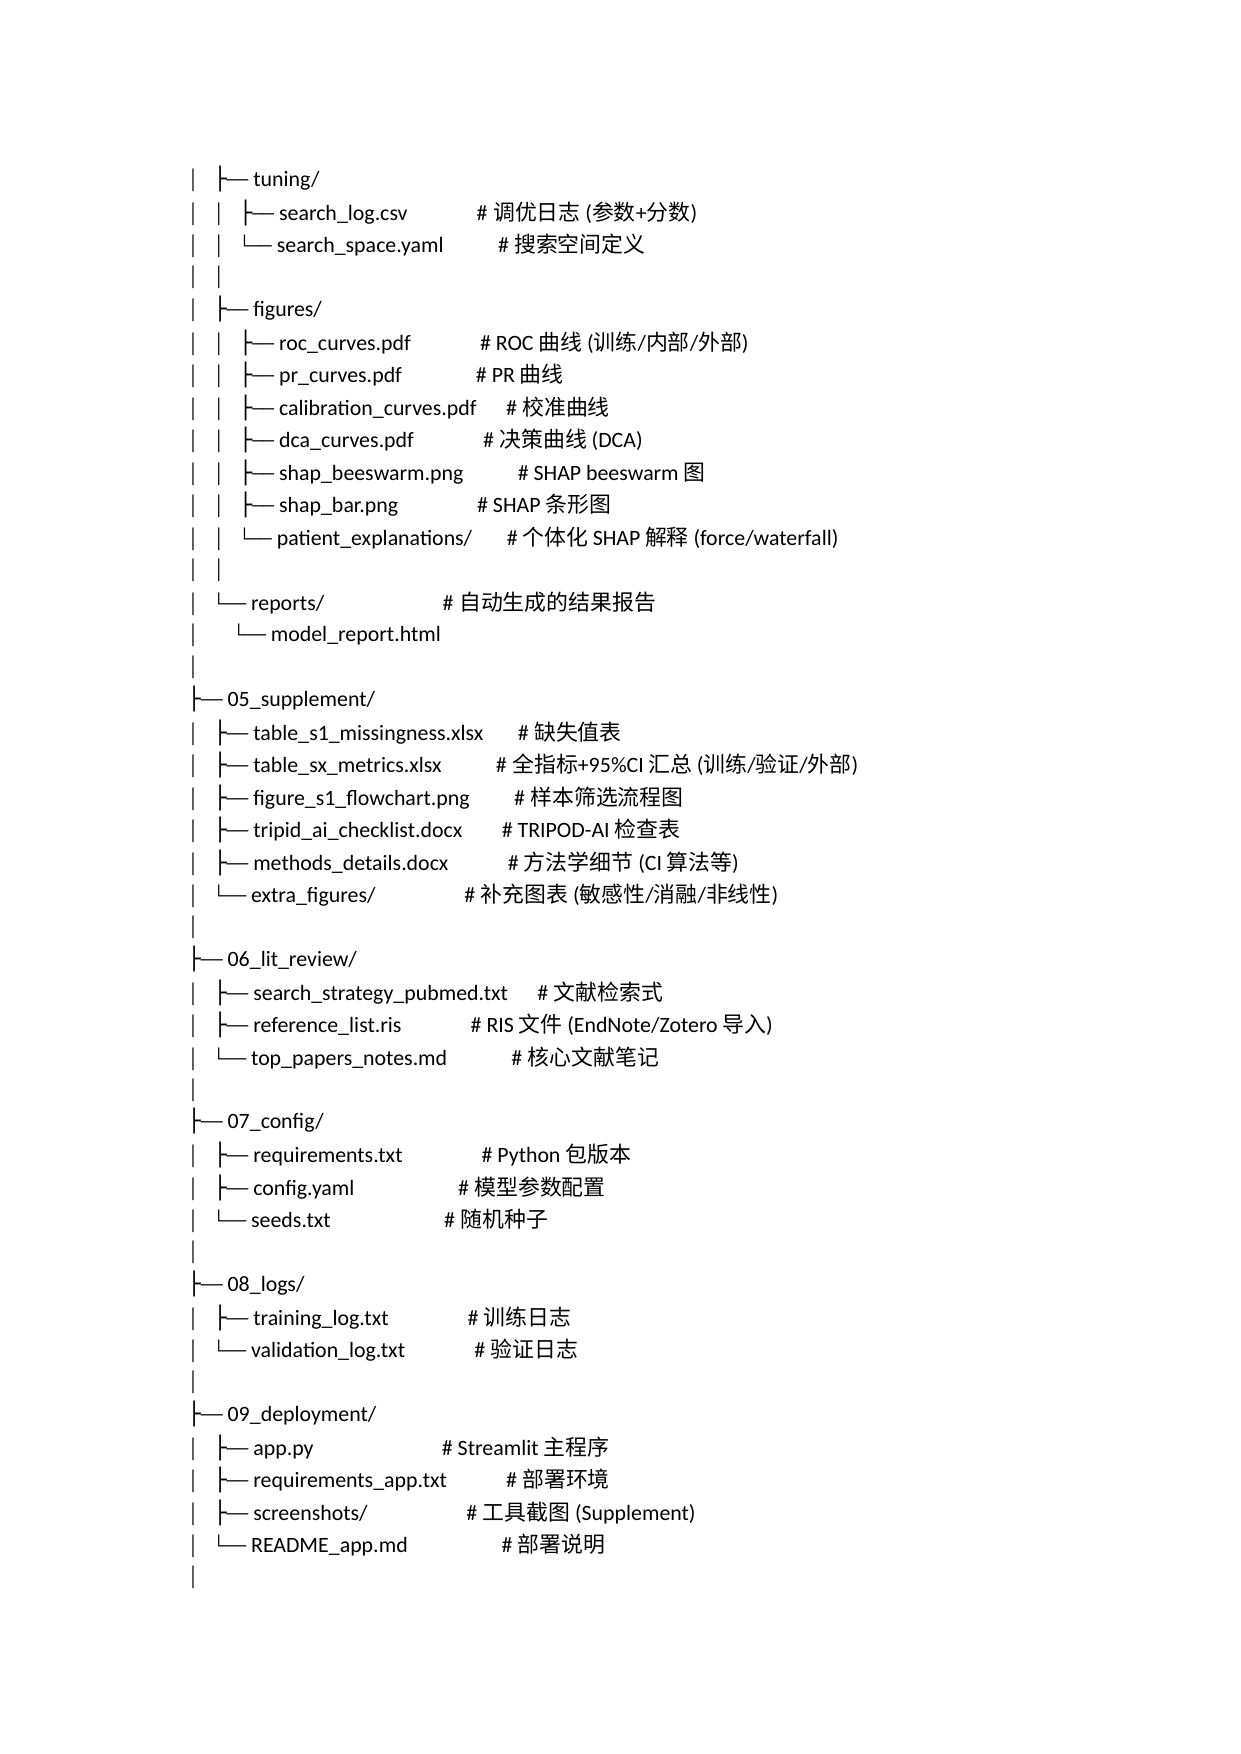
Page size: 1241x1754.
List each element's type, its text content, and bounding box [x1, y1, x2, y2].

text │ └── README_app.md # 部署说明 [187, 1527, 1053, 1559]
text │ └── top_papers_notes.md # 核心文献笔记 [187, 1039, 1053, 1072]
text │ ├── figure_s1_flowchart.png # 样本筛选流程图 [187, 779, 1053, 812]
text │ ├── screenshots/ # 工具截图 (Supplement) [187, 1494, 1053, 1527]
text │ │ ├── roc_curves.pdf # ROC曲线 (训练/内部/外部) [187, 324, 1053, 357]
text │ └── reports/ # 自动生成的结果报告 [187, 584, 1053, 617]
text │ [187, 649, 1053, 682]
text │ │ [187, 259, 1053, 292]
text ├── 07_config/ [187, 1104, 1053, 1137]
text │ └── extra_figures/ # 补充图表 (敏感性/消融/非线性) [187, 877, 1053, 909]
text │ ├── reference_list.ris # RIS文件 (EndNote/Zotero导入) [187, 1007, 1053, 1039]
text ├── 09_deployment/ [187, 1397, 1053, 1429]
text ├── 08_logs/ [187, 1267, 1053, 1299]
text │ └── seeds.txt # 随机种子 [187, 1202, 1053, 1234]
text │ ├── app.py # Streamlit主程序 [187, 1429, 1053, 1462]
text │ ├── tuning/ [187, 162, 1053, 194]
text │ │ ├── shap_beeswarm.png # SHAP beeswarm图 [187, 454, 1053, 487]
text │ ├── methods_details.docx # 方法学细节 (CI算法等) [187, 844, 1053, 877]
text │ │ └── patient_explanations/ # 个体化SHAP解释 (force/waterfall) [187, 519, 1053, 552]
text │ [187, 909, 1053, 942]
text │ [187, 1234, 1053, 1267]
text │ ├── figures/ [187, 292, 1053, 324]
text │ ├── requirements_app.txt # 部署环境 [187, 1462, 1053, 1494]
text │ │ ├── shap_bar.png # SHAP条形图 [187, 487, 1053, 519]
text │ ├── training_log.txt # 训练日志 [187, 1299, 1053, 1332]
text │ │ [187, 552, 1053, 584]
text │ [187, 1364, 1053, 1397]
text │ ├── search_strategy_pubmed.txt # 文献检索式 [187, 974, 1053, 1007]
text │ ├── table_sx_metrics.xlsx # 全指标+95%CI汇总 (训练/验证/外部) [187, 747, 1053, 779]
text │ ├── tripid_ai_checklist.docx # TRIPOD-AI检查表 [187, 812, 1053, 844]
text │ └── validation_log.txt # 验证日志 [187, 1332, 1053, 1364]
text │ [187, 1559, 1053, 1592]
text │ │ ├── calibration_curves.pdf # 校准曲线 [187, 389, 1053, 422]
text │ │ ├── search_log.csv # 调优日志 (参数+分数) [187, 194, 1053, 227]
text │ │ └── search_space.yaml # 搜索空间定义 [187, 227, 1053, 259]
text │ ├── table_s1_missingness.xlsx # 缺失值表 [187, 714, 1053, 747]
text │ │ ├── dca_curves.pdf # 决策曲线 (DCA) [187, 422, 1053, 454]
text │ [187, 1072, 1053, 1104]
text ├── 05_supplement/ [187, 682, 1053, 714]
text │ ├── config.yaml # 模型参数配置 [187, 1169, 1053, 1202]
text ├── 06_lit_review/ [187, 942, 1053, 974]
text │ │ ├── pr_curves.pdf # PR曲线 [187, 357, 1053, 389]
text │ ├── requirements.txt # Python包版本 [187, 1137, 1053, 1169]
text │ └── model_report.html [187, 617, 1053, 649]
